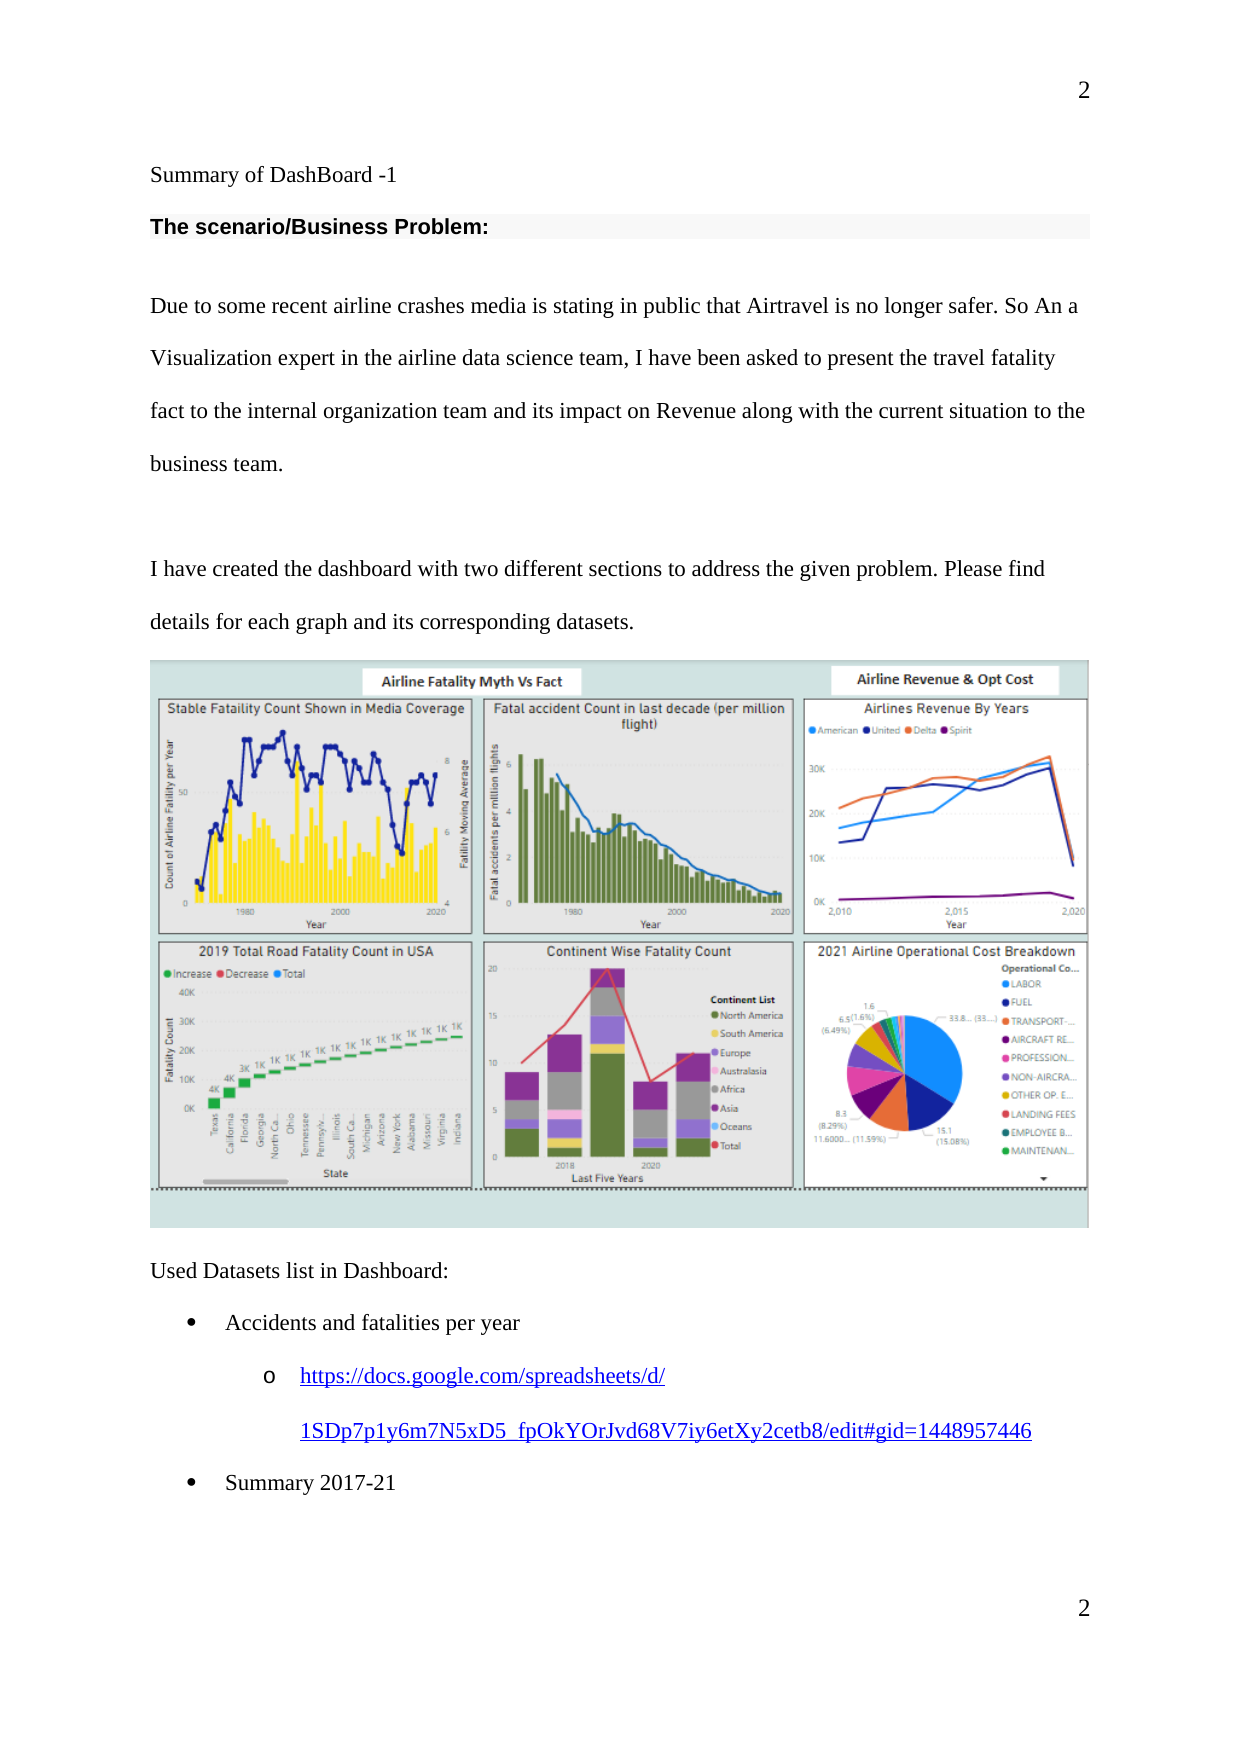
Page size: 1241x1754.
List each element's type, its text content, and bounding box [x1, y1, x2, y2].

list https://docs.google.com/spreadsheets/d/1SDp7p1y6m7N5xD5_fpOkYOrJvd68V7iy6etXy2cetb8/edit#gid=1448957446 [262, 1362, 1090, 1443]
text Due to some recent airline crashes media is stating in public that Airtravel is no longer safer. So An a Visualization expert in the airline data science team, I have been asked to present the travel fatality fact to the internal organization team and its impact on Revenue along with the current situation to the business team. [150, 292, 1090, 476]
picture [150, 660, 1089, 1228]
list Summary 2017-21 [187, 1469, 1090, 1496]
text Summary of DashBoard -1 [150, 161, 1090, 187]
text The scenario/Business Problem: [150, 214, 1090, 239]
text Used Datasets list in Dashboard: [150, 1257, 1090, 1283]
text I have created the dashboard with two different sections to address the given problem. Please find details for each graph and its corresponding datasets. [150, 555, 1090, 634]
list Accidents and fatalities per year [187, 1309, 1090, 1336]
